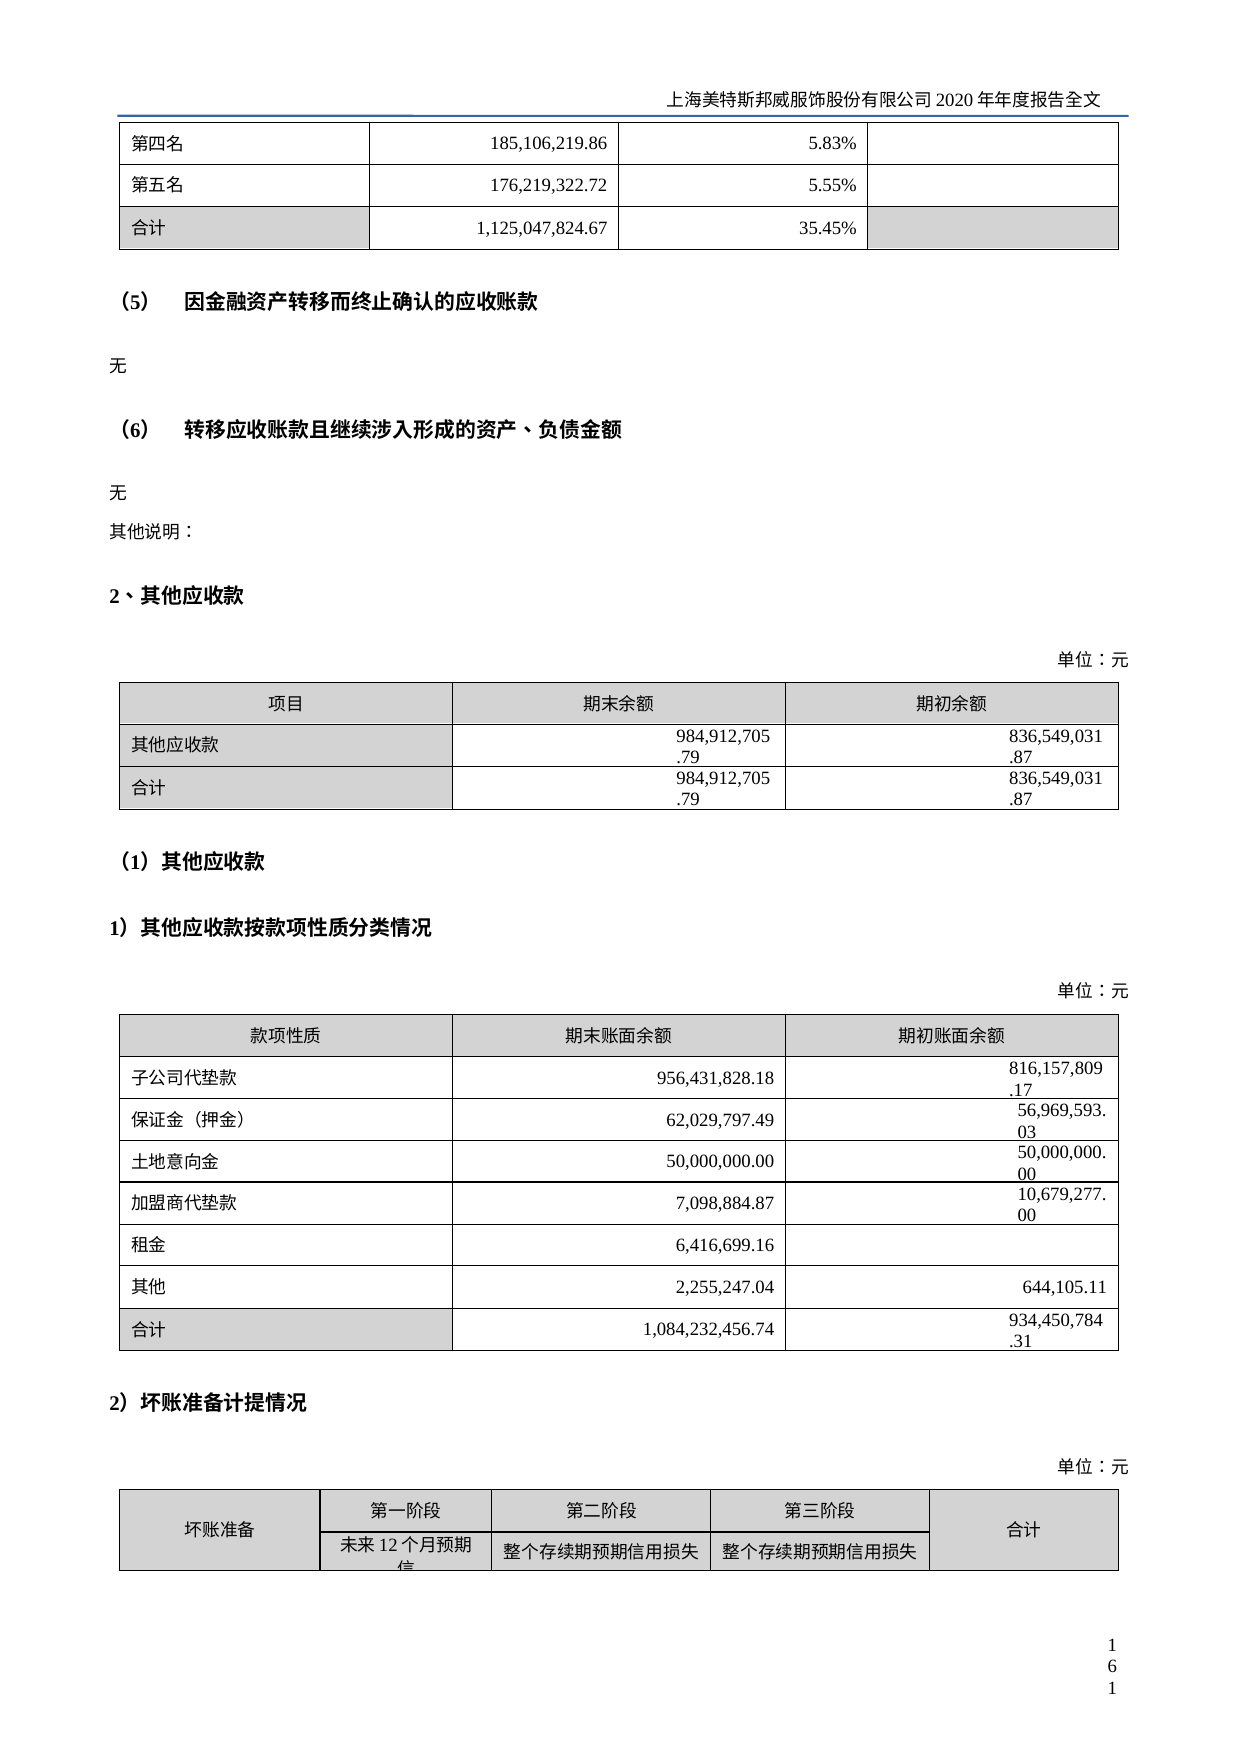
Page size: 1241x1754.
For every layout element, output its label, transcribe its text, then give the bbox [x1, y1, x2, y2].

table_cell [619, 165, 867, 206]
text （5） 因金融资产转移而终止确认的应收账款 [109, 287, 1128, 316]
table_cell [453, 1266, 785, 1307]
text （1）其他应收款 [109, 847, 1128, 876]
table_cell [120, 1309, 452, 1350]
text 2、其他应收款 [109, 581, 1128, 609]
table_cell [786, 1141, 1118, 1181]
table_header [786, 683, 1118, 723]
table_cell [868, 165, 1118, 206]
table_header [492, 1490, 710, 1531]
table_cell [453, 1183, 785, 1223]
text 其他说明： [109, 519, 1128, 543]
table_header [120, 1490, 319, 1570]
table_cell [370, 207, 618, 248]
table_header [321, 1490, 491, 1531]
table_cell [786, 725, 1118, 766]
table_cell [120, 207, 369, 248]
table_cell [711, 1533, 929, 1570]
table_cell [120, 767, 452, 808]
text 单位：元 [109, 1454, 1128, 1478]
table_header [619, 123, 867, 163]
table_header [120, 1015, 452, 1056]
text 单位：元 [109, 979, 1128, 1003]
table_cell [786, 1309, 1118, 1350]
text 无 [109, 353, 1128, 377]
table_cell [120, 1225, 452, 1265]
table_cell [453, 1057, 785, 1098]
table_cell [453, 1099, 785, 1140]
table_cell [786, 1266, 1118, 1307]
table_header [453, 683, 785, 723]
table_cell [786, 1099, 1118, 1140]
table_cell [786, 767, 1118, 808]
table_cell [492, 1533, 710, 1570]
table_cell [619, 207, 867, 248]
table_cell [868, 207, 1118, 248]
text 2）坏账准备计提情况 [109, 1388, 1128, 1417]
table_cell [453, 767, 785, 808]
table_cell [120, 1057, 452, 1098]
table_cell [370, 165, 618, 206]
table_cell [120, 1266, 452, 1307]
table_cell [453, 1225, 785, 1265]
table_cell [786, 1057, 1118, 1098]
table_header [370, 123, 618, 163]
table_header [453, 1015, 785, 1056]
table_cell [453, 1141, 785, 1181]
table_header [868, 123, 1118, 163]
text 1）其他应收款按款项性质分类情况 [109, 913, 1128, 941]
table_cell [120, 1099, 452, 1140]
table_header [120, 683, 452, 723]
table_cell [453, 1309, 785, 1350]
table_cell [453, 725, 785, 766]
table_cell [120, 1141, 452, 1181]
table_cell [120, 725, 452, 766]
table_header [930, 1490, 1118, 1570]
text 无 [109, 481, 1128, 505]
text 单位：元 [109, 647, 1128, 671]
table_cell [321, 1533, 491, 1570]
text （6） 转移应收账款且继续涉入形成的资产、负债金额 [109, 415, 1128, 443]
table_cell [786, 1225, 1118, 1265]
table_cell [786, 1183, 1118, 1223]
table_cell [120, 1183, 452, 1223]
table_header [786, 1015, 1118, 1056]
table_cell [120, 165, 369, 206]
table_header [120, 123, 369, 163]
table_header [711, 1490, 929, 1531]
